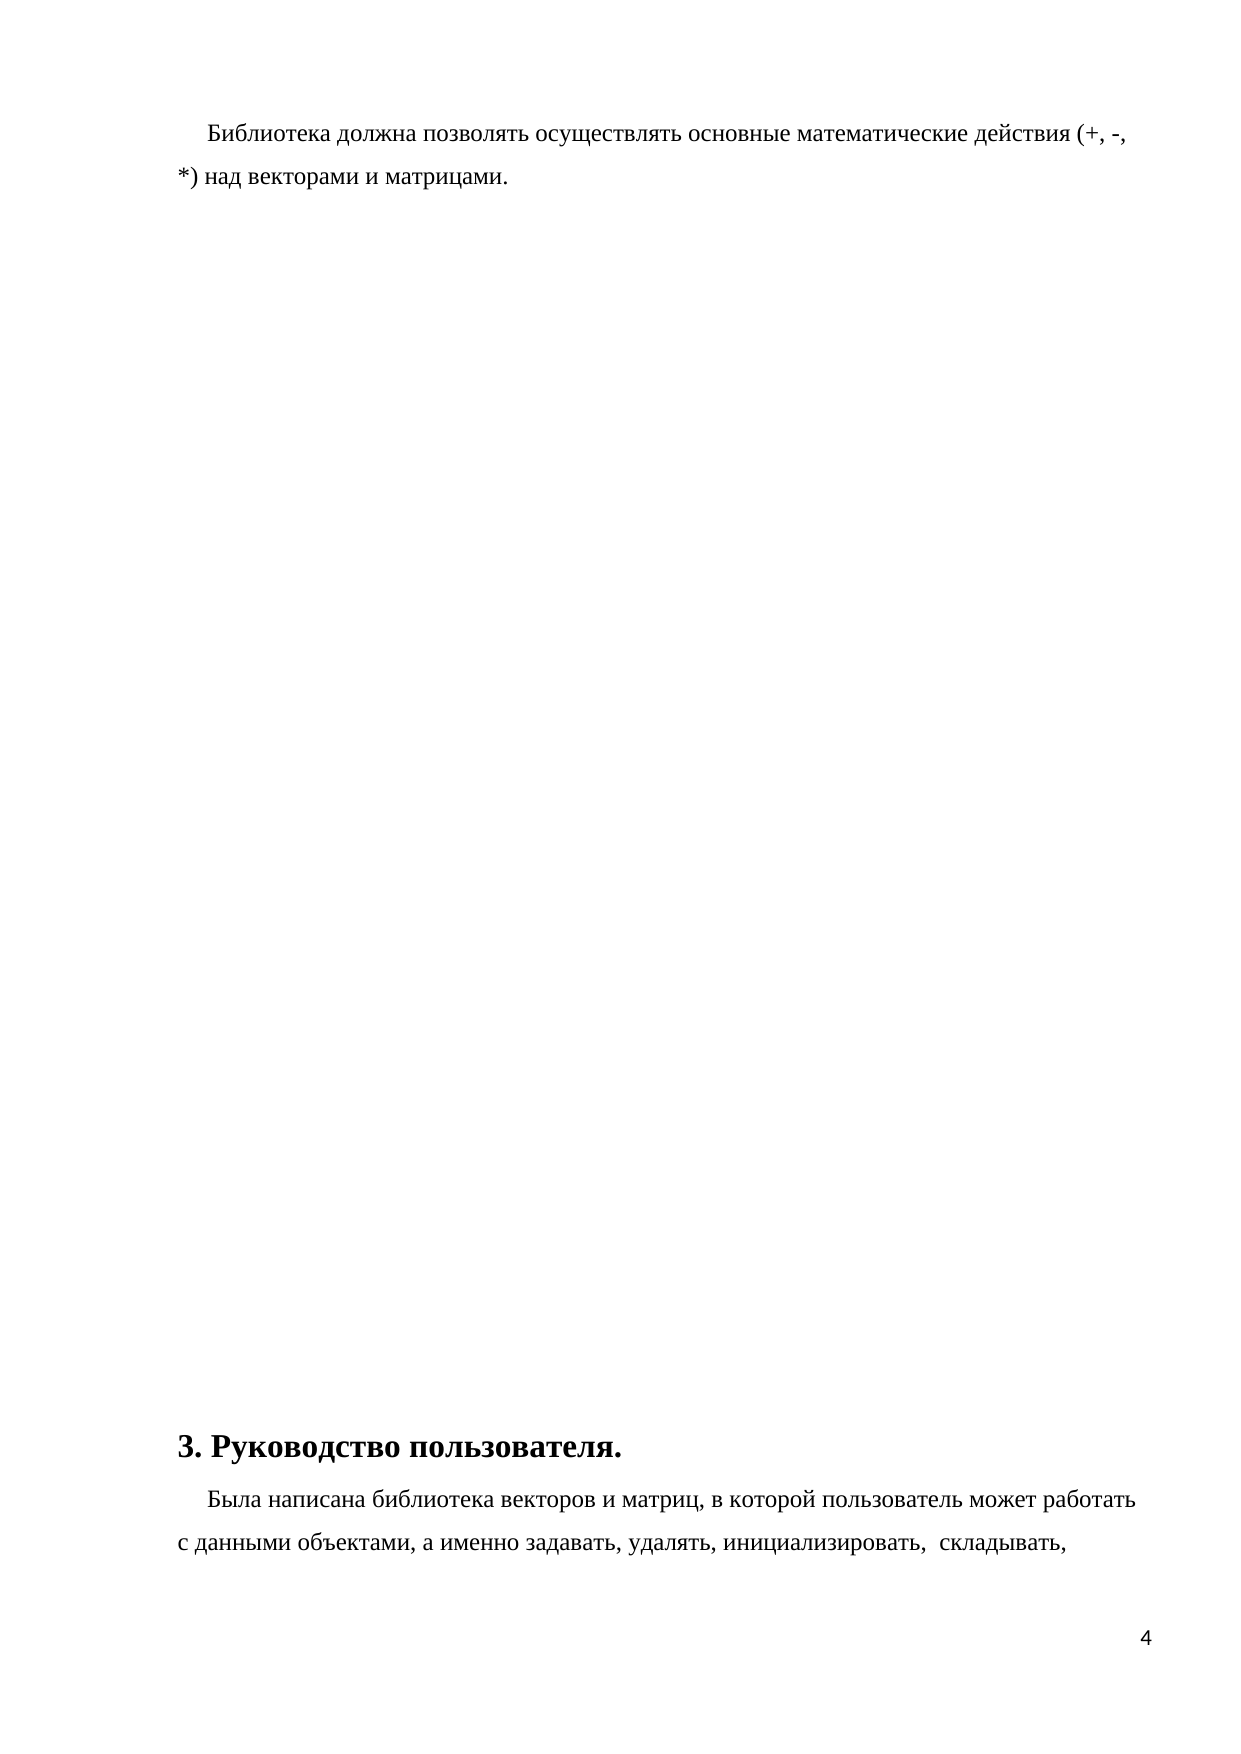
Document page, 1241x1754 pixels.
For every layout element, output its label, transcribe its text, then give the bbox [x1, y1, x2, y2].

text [177, 1484, 1152, 1556]
text Библиотека должна позволять осуществлять основные математические действия (+, -, *) над векторами и матрицами. [177, 118, 1152, 190]
text 3. Руководство пользователя. [177, 1426, 1152, 1464]
